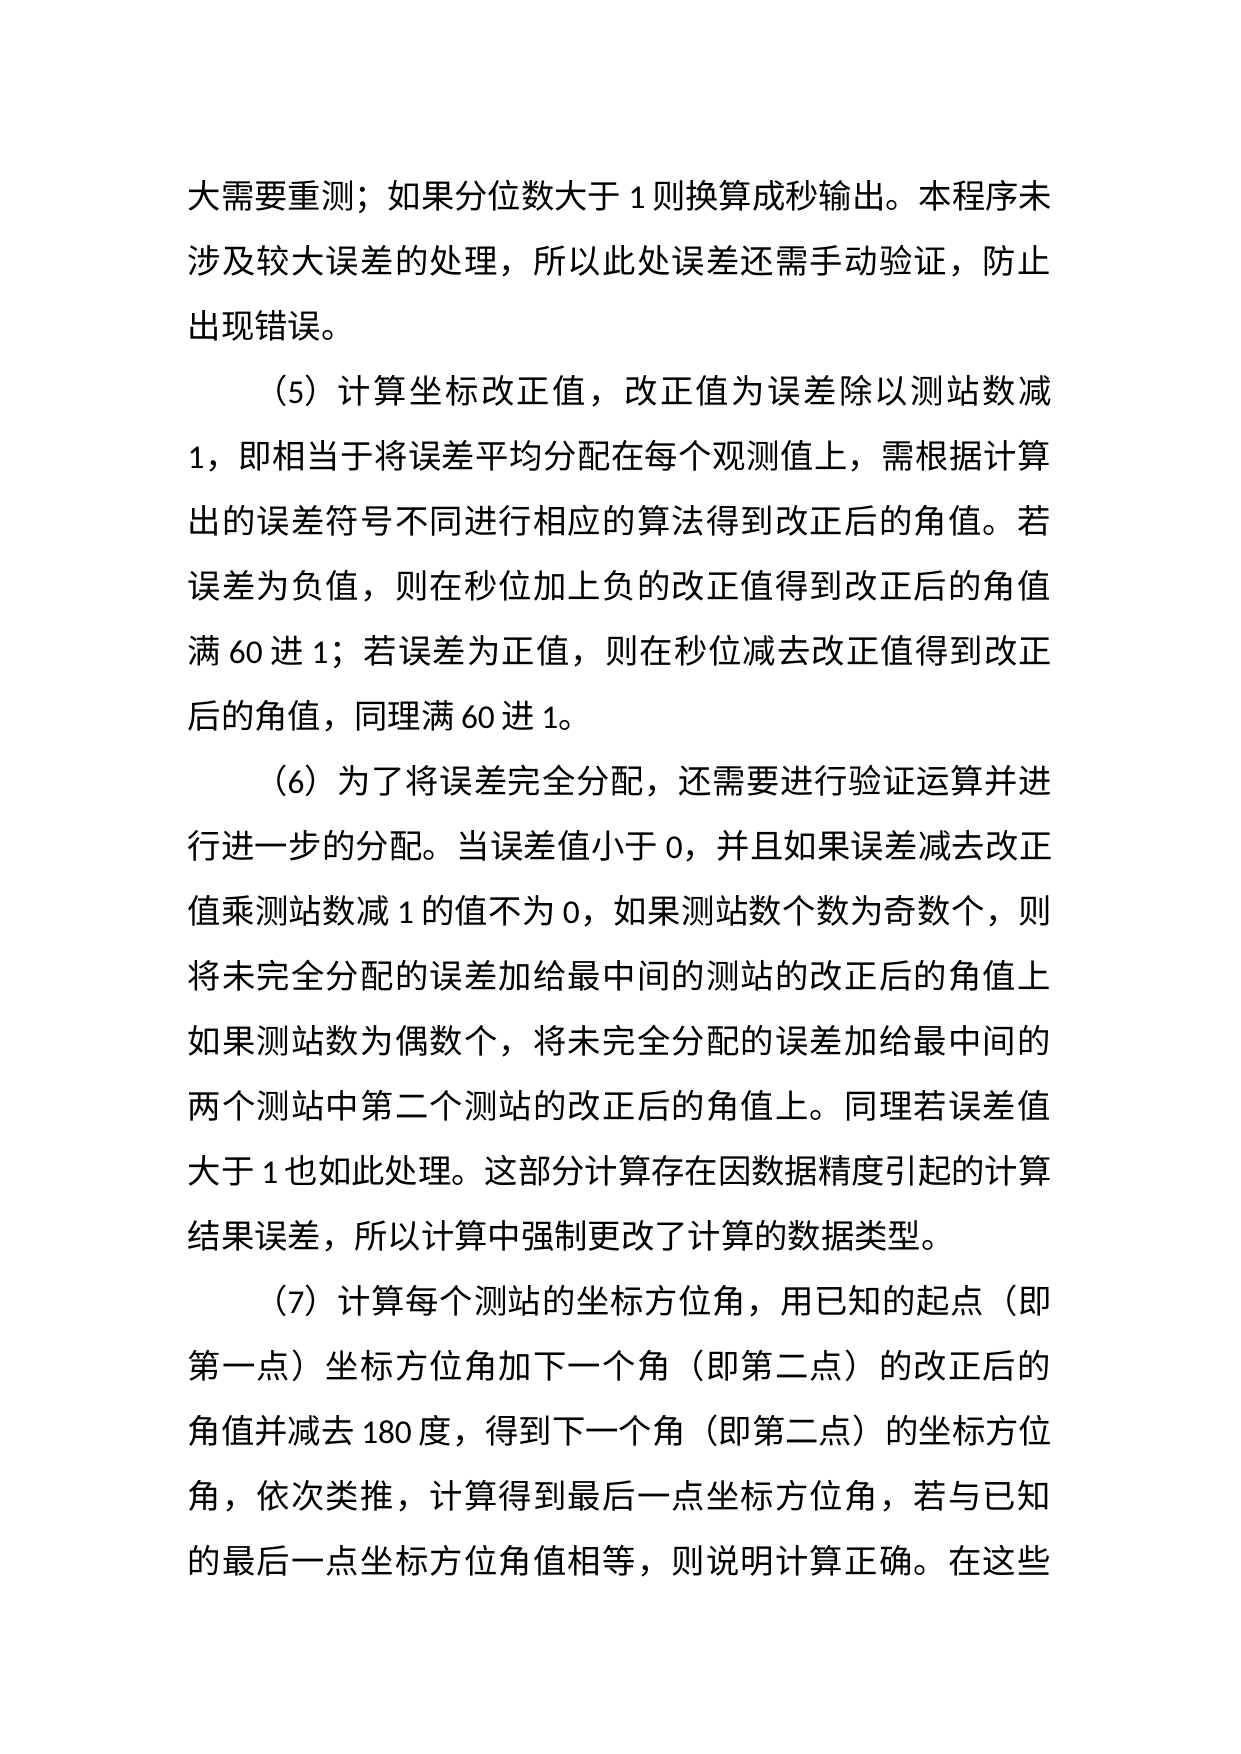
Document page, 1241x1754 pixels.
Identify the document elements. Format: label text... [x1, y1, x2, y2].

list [187, 162, 1053, 357]
list 计算坐标改正值，改正值为误差除以测站数减1，即相当于将误差平均分配在每个观测值上，需根据计算出的误差符号不同进行相应的算法得到改正后的角值。若误差为负值，则在秒位加上负的改正值得到改正后的角值，满60进1；若误差为正值，则在秒位减去改正值得到改正后的角值，同理满60进1。 [187, 357, 1053, 747]
list 为了将误差完全分配，还需要进行验证运算并进行进一步的分配。当误差值小于0，并且如果误差减去改正值乘测站数减1的值不为0，如果测站数个数为奇数个，则将未完全分配的误差加给最中间的测站的改正后的角值上；如果测站数为偶数个，将未完全分配的误差加给最中间的两个测站中第二个测站的改正后的角值上。同理若误差值大于1也如此处理。这部分计算存在因数据精度引起的计算结果误差，所以计算中强制更改了计算的数据类型。 [187, 747, 1053, 1267]
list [187, 1267, 1053, 1592]
